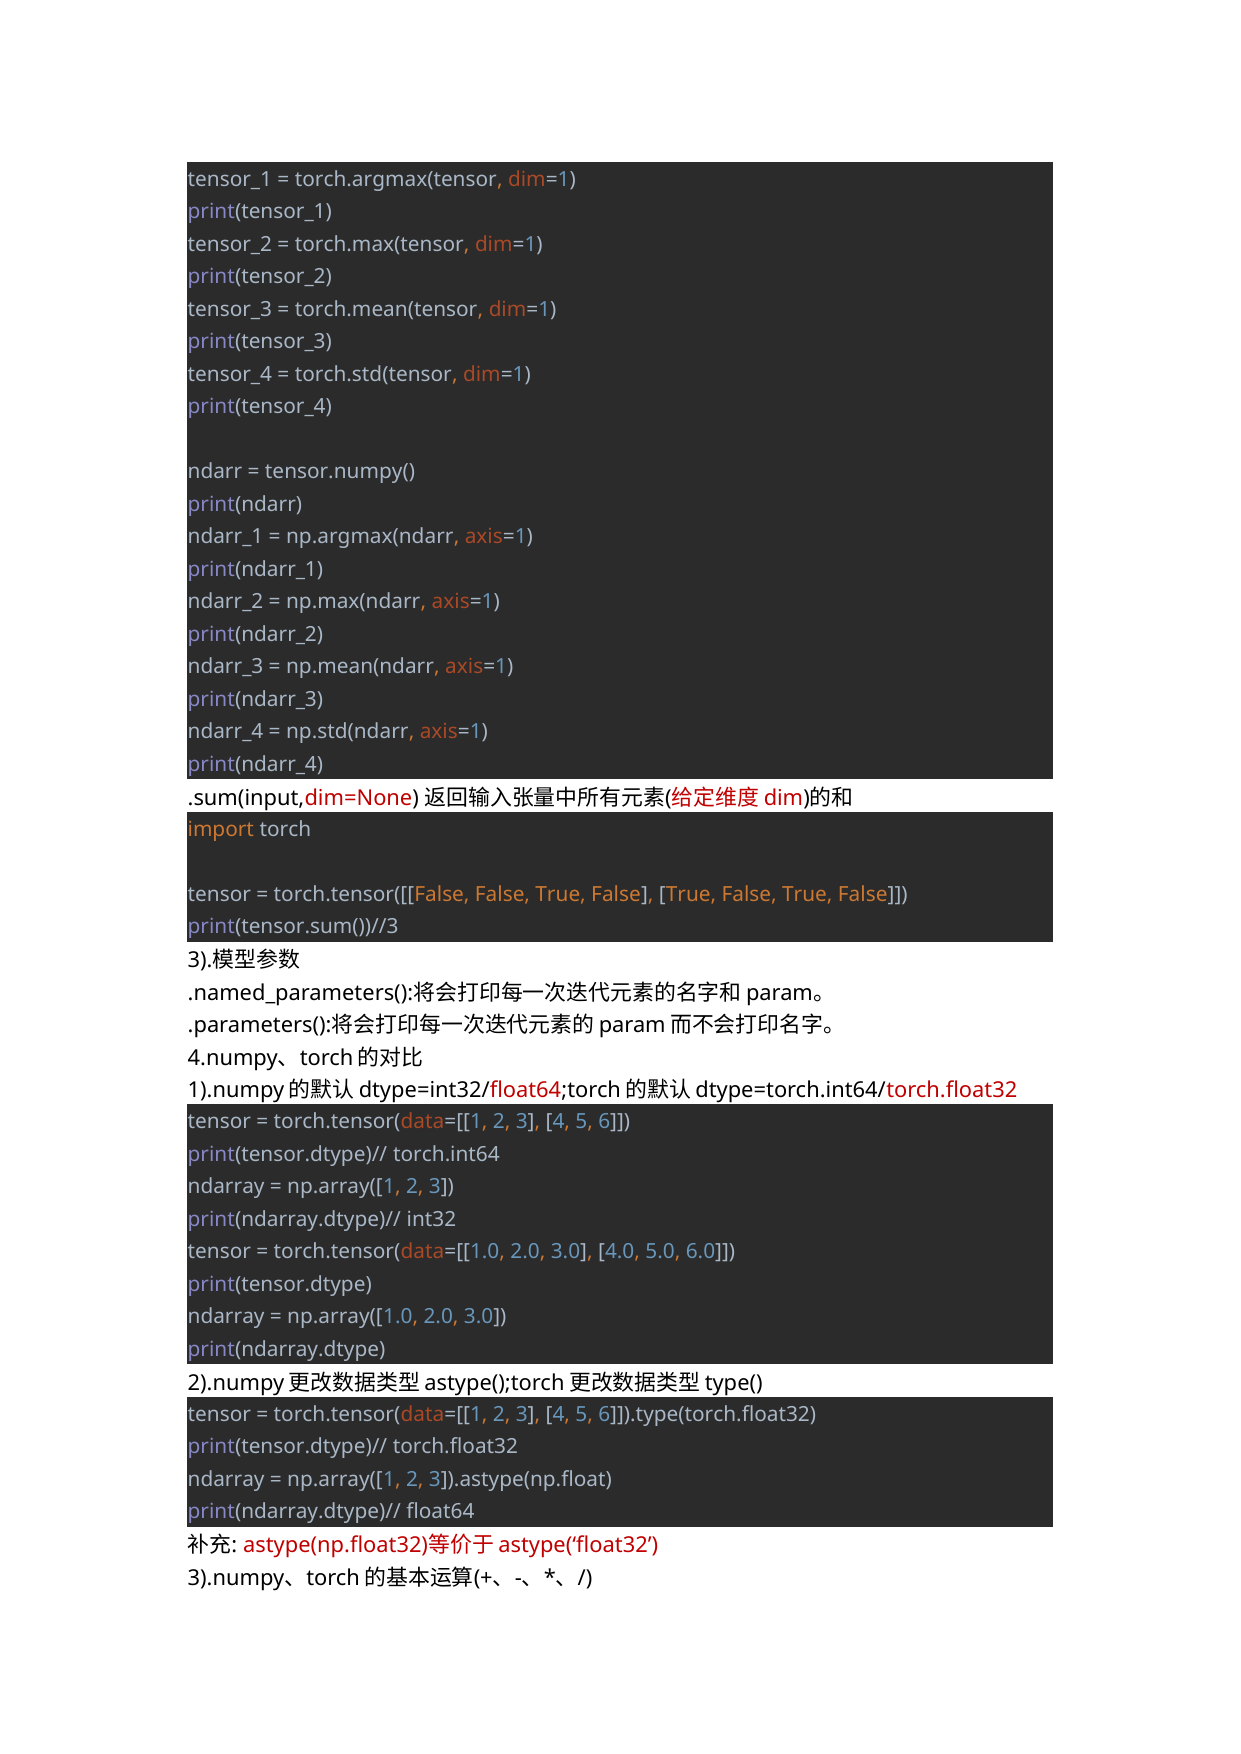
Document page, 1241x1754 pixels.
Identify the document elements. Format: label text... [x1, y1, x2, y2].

text 3).模型参数 [187, 942, 1053, 974]
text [187, 162, 1053, 779]
text 3).numpy、torch的基本运算(+、-、*、/) [187, 1559, 1053, 1592]
text tensor = torch.tensor(data=[[1, 2, 3], [4, 5, 6]]) print(tensor.dtype)// torch.int64 ndarray = np.array([1, 2, 3]) print(ndarray.dtype)// int32 [187, 1104, 1053, 1234]
text .parameters():将会打印每一次迭代元素的param而不会打印名字。 [187, 1007, 1053, 1039]
text import torch tensor = torch.tensor([[False, False, True, False], [True, False, True, False]]) print(tensor.sum())//3 [187, 812, 1053, 942]
text .named_parameters():将会打印每一次迭代元素的名字和param。 [187, 974, 1053, 1007]
text 1).numpy的默认dtype=int32/float64;torch的默认dtype=torch.int64/torch.float32 [187, 1072, 1053, 1104]
text tensor = torch.tensor(data=[[1, 2, 3], [4, 5, 6]]).type(torch.float32) print(tensor.dtype)// torch.float32 ndarray = np.array([1, 2, 3]).astype(np.float) print(ndarray.dtype)// float64 [187, 1397, 1053, 1527]
text 4.numpy、torch的对比 [187, 1039, 1053, 1072]
text .sum(input,dim=None) 返回输入张量中所有元素(给定维度dim)的和 [187, 779, 1053, 812]
text tensor = torch.tensor(data=[[1.0, 2.0, 3.0], [4.0, 5.0, 6.0]]) print(tensor.dtype) ndarray = np.array([1.0, 2.0, 3.0]) print(ndarray.dtype) [187, 1234, 1053, 1364]
text 补充: astype(np.float32)等价于astype(‘float32’) [187, 1527, 1053, 1559]
text 2).numpy更改数据类型astype();torch更改数据类型type() [187, 1364, 1053, 1397]
